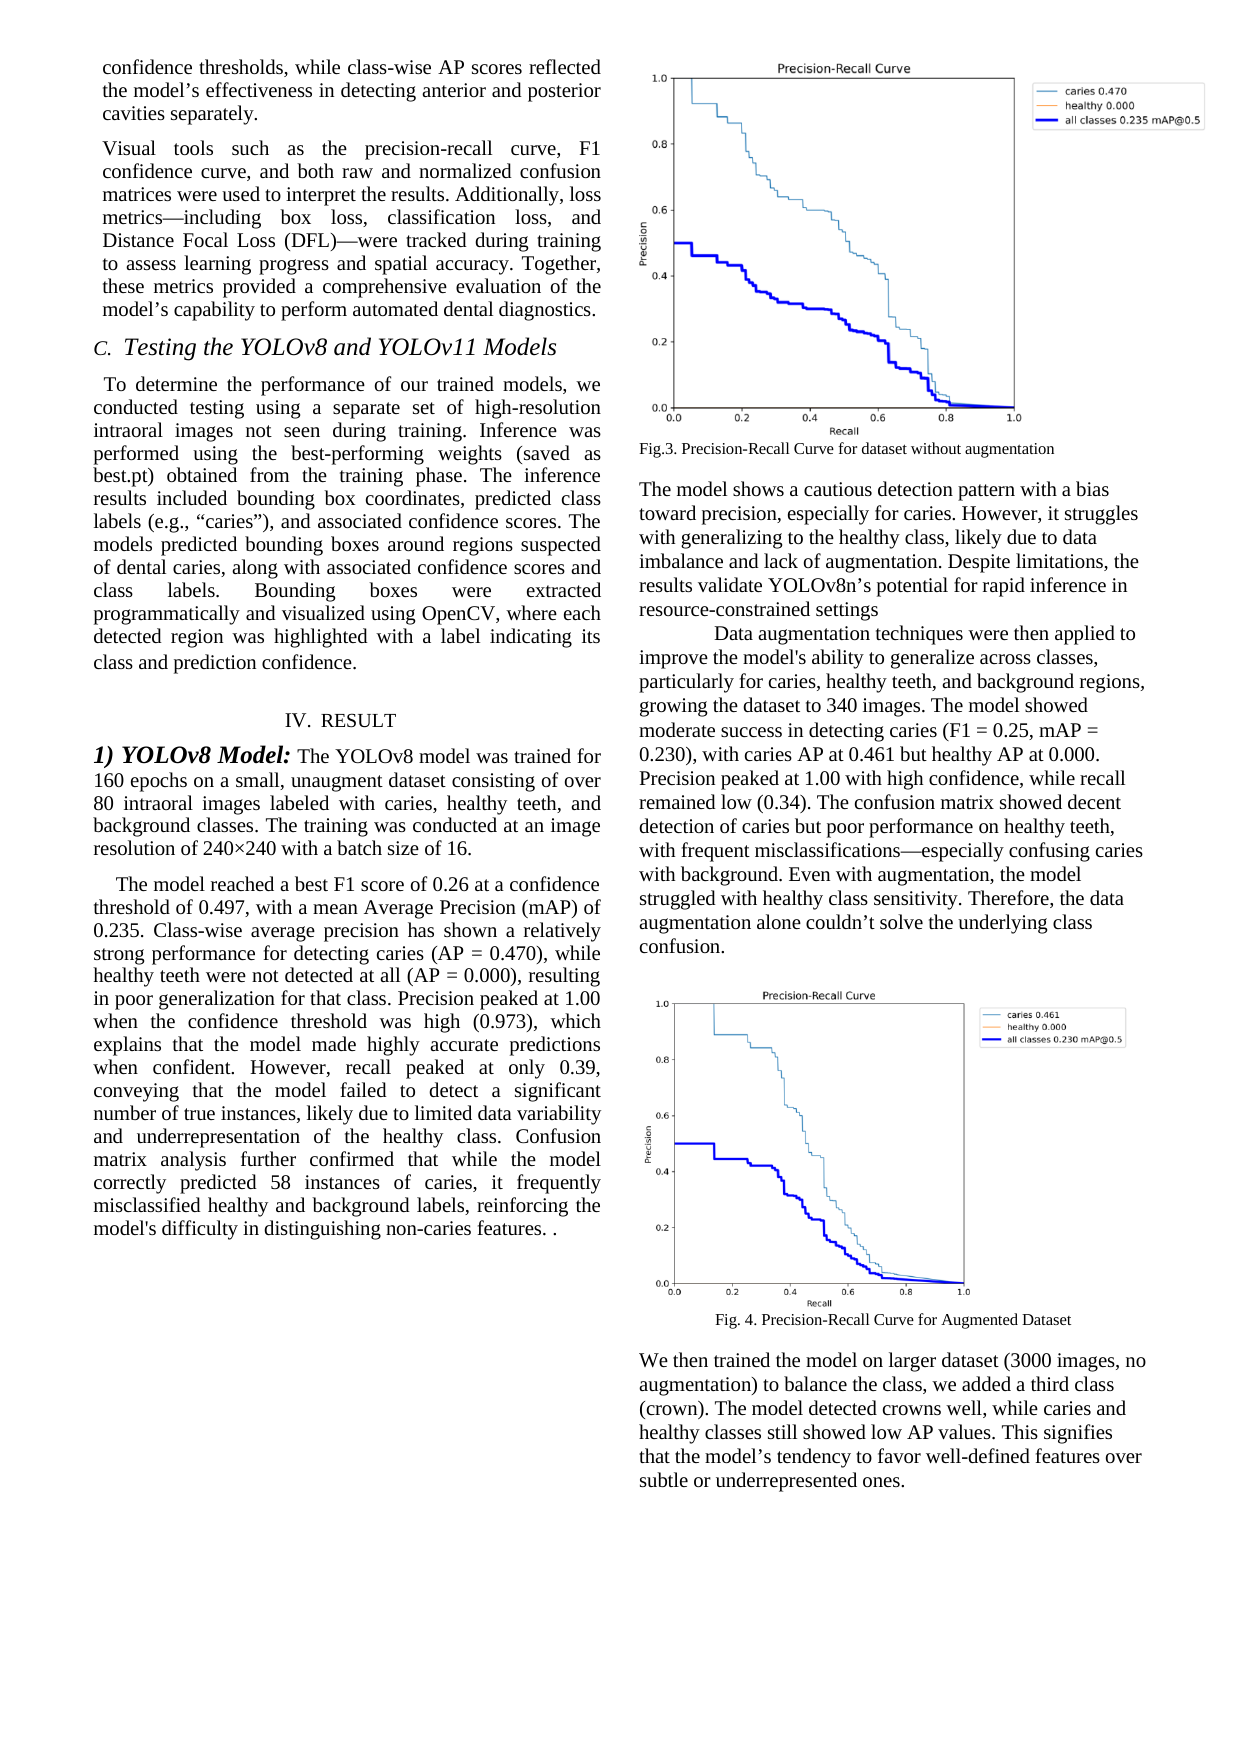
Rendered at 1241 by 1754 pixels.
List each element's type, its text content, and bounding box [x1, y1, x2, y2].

text Fig.3. Precision-Recall Curve for dataset without augmentation [639, 439, 1147, 458]
picture [638, 56, 1207, 439]
text Fig. 4. Precision-Recall Curve for Augmented Dataset [639, 1310, 1147, 1329]
text Visual tools such as the precision-recall curve, F1 confidence curve, and both raw and normalized confusion matrices were used to interpret the results. Additionally, loss metrics—including box loss, classification loss, and Distance Focal Loss (DFL)—were tracked during training to assess learning progress and spatial accuracy. Together, these metrics provided a comprehensive evaluation of the model’s capability to perform automated dental diagnostics. [102, 137, 601, 321]
text Data augmentation techniques were then applied to improve the model's ability to generalize across classes, particularly for caries, healthy teeth, and background regions, growing the dataset to 340 images. The model showed moderate success in detecting caries (F1 = 0.25, mAP = 0.230), with caries AP at 0.461 but healthy AP at 0.000. Precision peaked at 1.00 with high confidence, while recall remained low (0.34). The confusion matrix showed decent detection of caries but poor performance on healthy teeth, with frequent misclassifications—especially confusing caries with background. Even with augmentation, the model struggled with healthy class sensitivity. Therefore, the data augmentation alone couldn’t solve the underlying class confusion. [639, 621, 1147, 958]
text We then trained the model on larger dataset (3000 images, no augmentation) to balance the class, we added a third class (crown). The model detected crowns well, while caries and healthy classes still showed low AP values. This signifies that the model’s tendency to favor well-defined features over subtle or underrepresented ones. [639, 1348, 1147, 1492]
picture [638, 986, 1131, 1310]
text The model shows a cautious detection pattern with a bias toward precision, especially for caries. However, it struggles with generalizing to the healthy class, likely due to data imbalance and lack of augmentation. Despite limitations, the results validate YOLOv8n’s potential for rapid inference in resource-constrained settings [639, 477, 1147, 621]
subtitle result [93, 704, 601, 733]
list Testing the YOLOv8 and YOLOv11 Models [93, 333, 601, 360]
text 1) YOLOv8 Model: The YOLOv8 model was trained for 160 epochs on a small, unaugment dataset consisting of over 80 intraoral images labeled with caries, healthy teeth, and background classes. The training was conducted at an image resolution of 240×240 with a batch size of 16. [93, 741, 601, 860]
text The model reached a best F1 score of 0.26 at a confidence threshold of 0.497, with a mean Average Precision (mAP) of 0.235. Class-wise average precision has shown a relatively strong performance for detecting caries (AP = 0.470), while healthy teeth were not detected at all (AP = 0.000), resulting in poor generalization for that class. Precision peaked at 1.00 when the confidence threshold was high (0.973), which explains that the model made highly accurate predictions when confident. However, recall peaked at only 0.39, conveying that the model failed to detect a significant number of true instances, likely due to limited data variability and underrepresentation of the healthy class. Confusion matrix analysis further confirmed that while the model correctly predicted 58 instances of caries, it frequently misclassified healthy and background labels, reinforcing the model's difficulty in distinguishing non-caries features. . [93, 873, 601, 1239]
text To determine the performance of our trained models, we conducted testing using a separate set of high-resolution intraoral images not seen during training. Inference was performed using the best-performing weights (saved as best.pt) obtained from the training phase. The inference results included bounding box coordinates, predicted class labels (e.g., “caries”), and associated confidence scores. The models predicted bounding boxes around regions suspected of dental caries, along with associated confidence scores and class labels. Bounding boxes were extracted programmatically and visualized using OpenCV, where each detected region was highlighted with a label indicating its class and prediction confidence. [93, 373, 601, 675]
